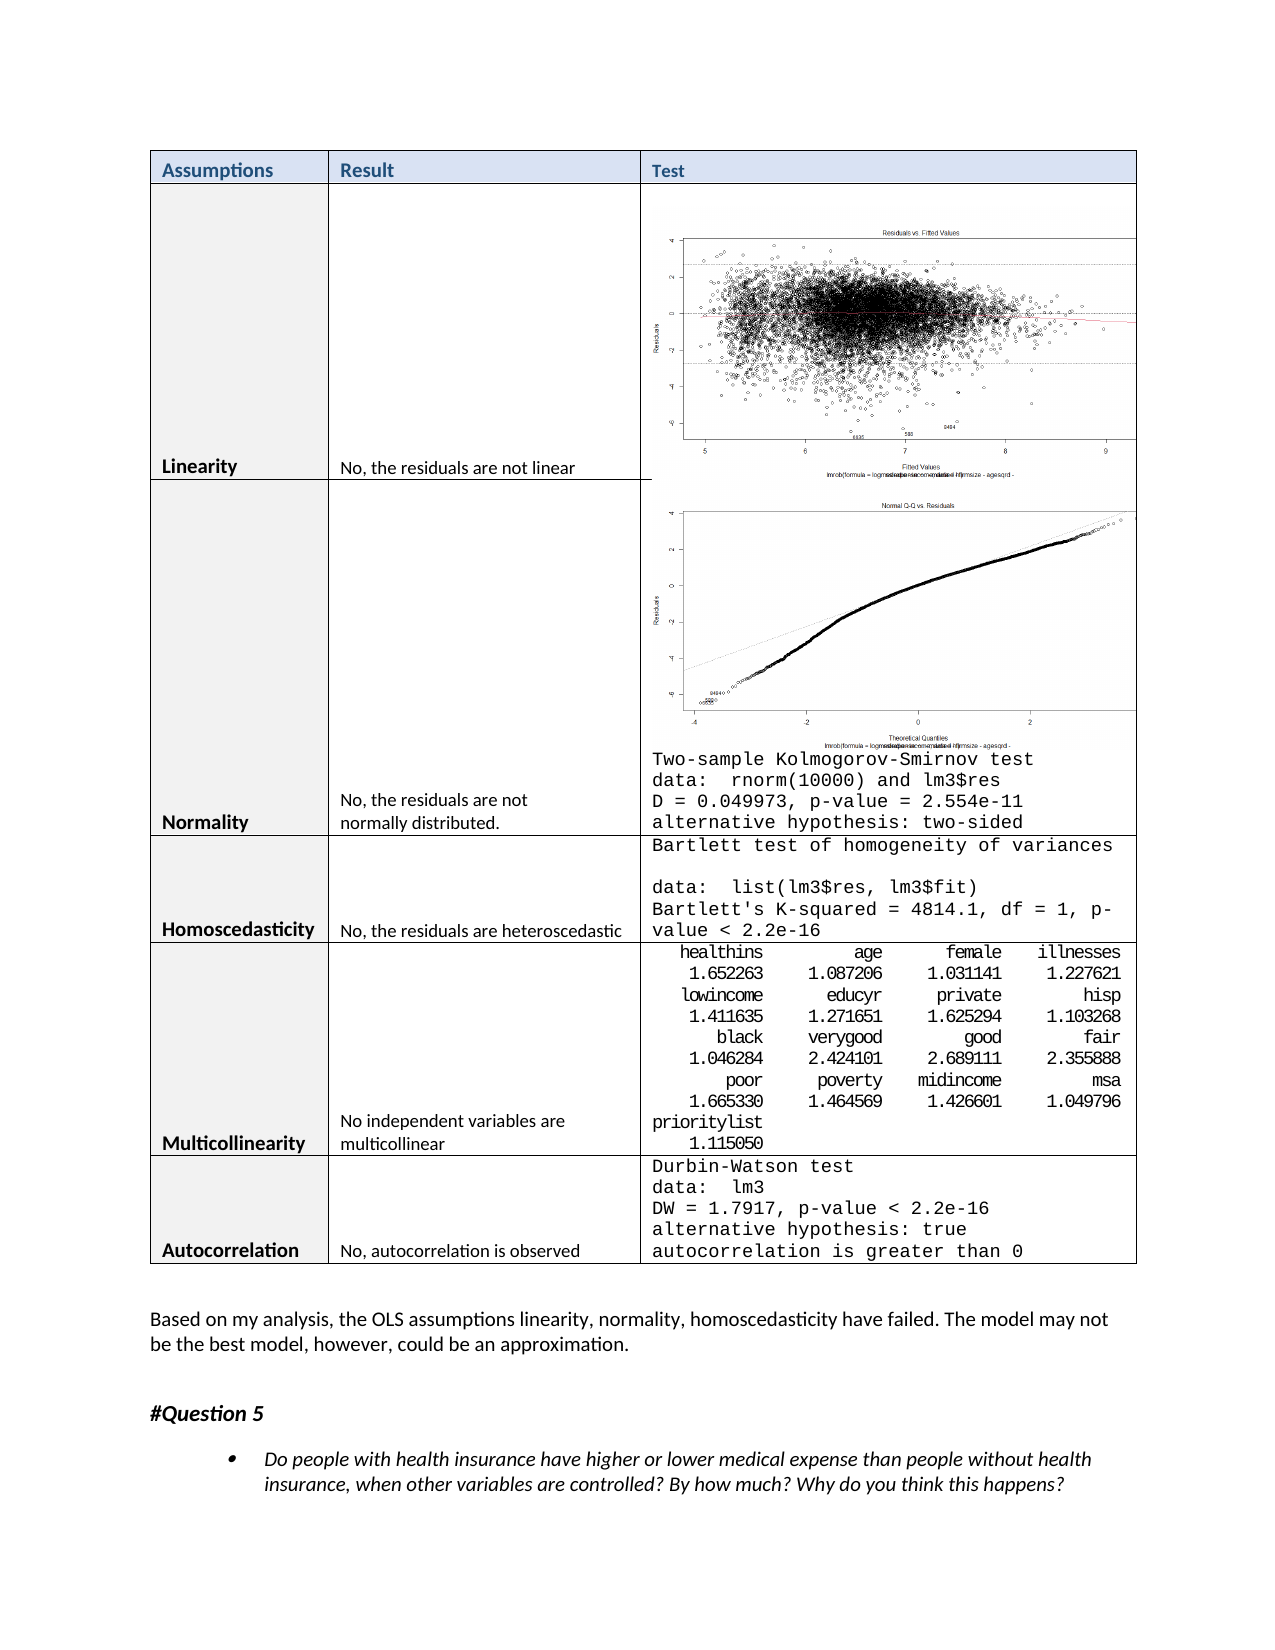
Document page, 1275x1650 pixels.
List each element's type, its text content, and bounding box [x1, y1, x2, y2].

table_cell Bartlett test of homogeneity of variances data: list(lm3$res, lm3$fit) Bartlett's K-squared = 4814.1, df = 1, p-value < 2.2e-16 [641, 836, 1136, 942]
text #Question 5 [150, 1399, 1125, 1427]
list Do people with health insurance have higher or lower medical expense than people without health insurance, when other variables are controlled? By how much? Why do you think this happens? [227, 1446, 1125, 1497]
table_cell No independent variables are multicollinear [329, 943, 640, 1155]
table_cell Normality [151, 480, 328, 834]
table_header Result [329, 151, 640, 182]
table_cell No, the residuals are heteroscedastic [329, 836, 640, 942]
table_cell Durbin-Watson test data: lm3 DW = 1.7917, p-value < 2.2e-16 alternative hypothesis: true autocorrelation is greater than 0 [641, 1156, 1136, 1263]
table_cell No, the residuals are not normally distributed. [329, 480, 640, 834]
picture [651, 206, 1136, 750]
table_cell Two-sample Kolmogorov-Smirnov test data: rnorm(10000) and lm3$res D = 0.049973, p-value = 2.554e-11 alternative hypothesis: two-sided [641, 480, 1136, 834]
text Based on my analysis, the OLS assumptions linearity, normality, homoscedasticity have failed. The model may not be the best model, however, could be an approximation. [150, 1306, 1125, 1357]
table_cell Autocorrelation [151, 1156, 328, 1263]
table_cell healthins age female illnesses 1.652263 1.087206 1.031141 1.227621 lowincome educyr private hisp 1.411635 1.271651 1.625294 1.103268 black verygood good fair 1.046284 2.424101 2.689111 2.355888 poor poverty midincome msa 1.665330 1.464569 1.426601 1.049796 prioritylist 1.115050 [641, 943, 1136, 1155]
table_header Test [641, 151, 1136, 182]
table_cell Homoscedasticity [151, 836, 328, 942]
table_cell [641, 184, 1136, 479]
table_header Assumptions [151, 151, 328, 182]
table_cell No, the residuals are not linear [329, 184, 640, 479]
table_cell No, autocorrelation is observed [329, 1156, 640, 1263]
table_cell Multicollinearity [151, 943, 328, 1155]
table_cell Linearity [151, 184, 328, 479]
